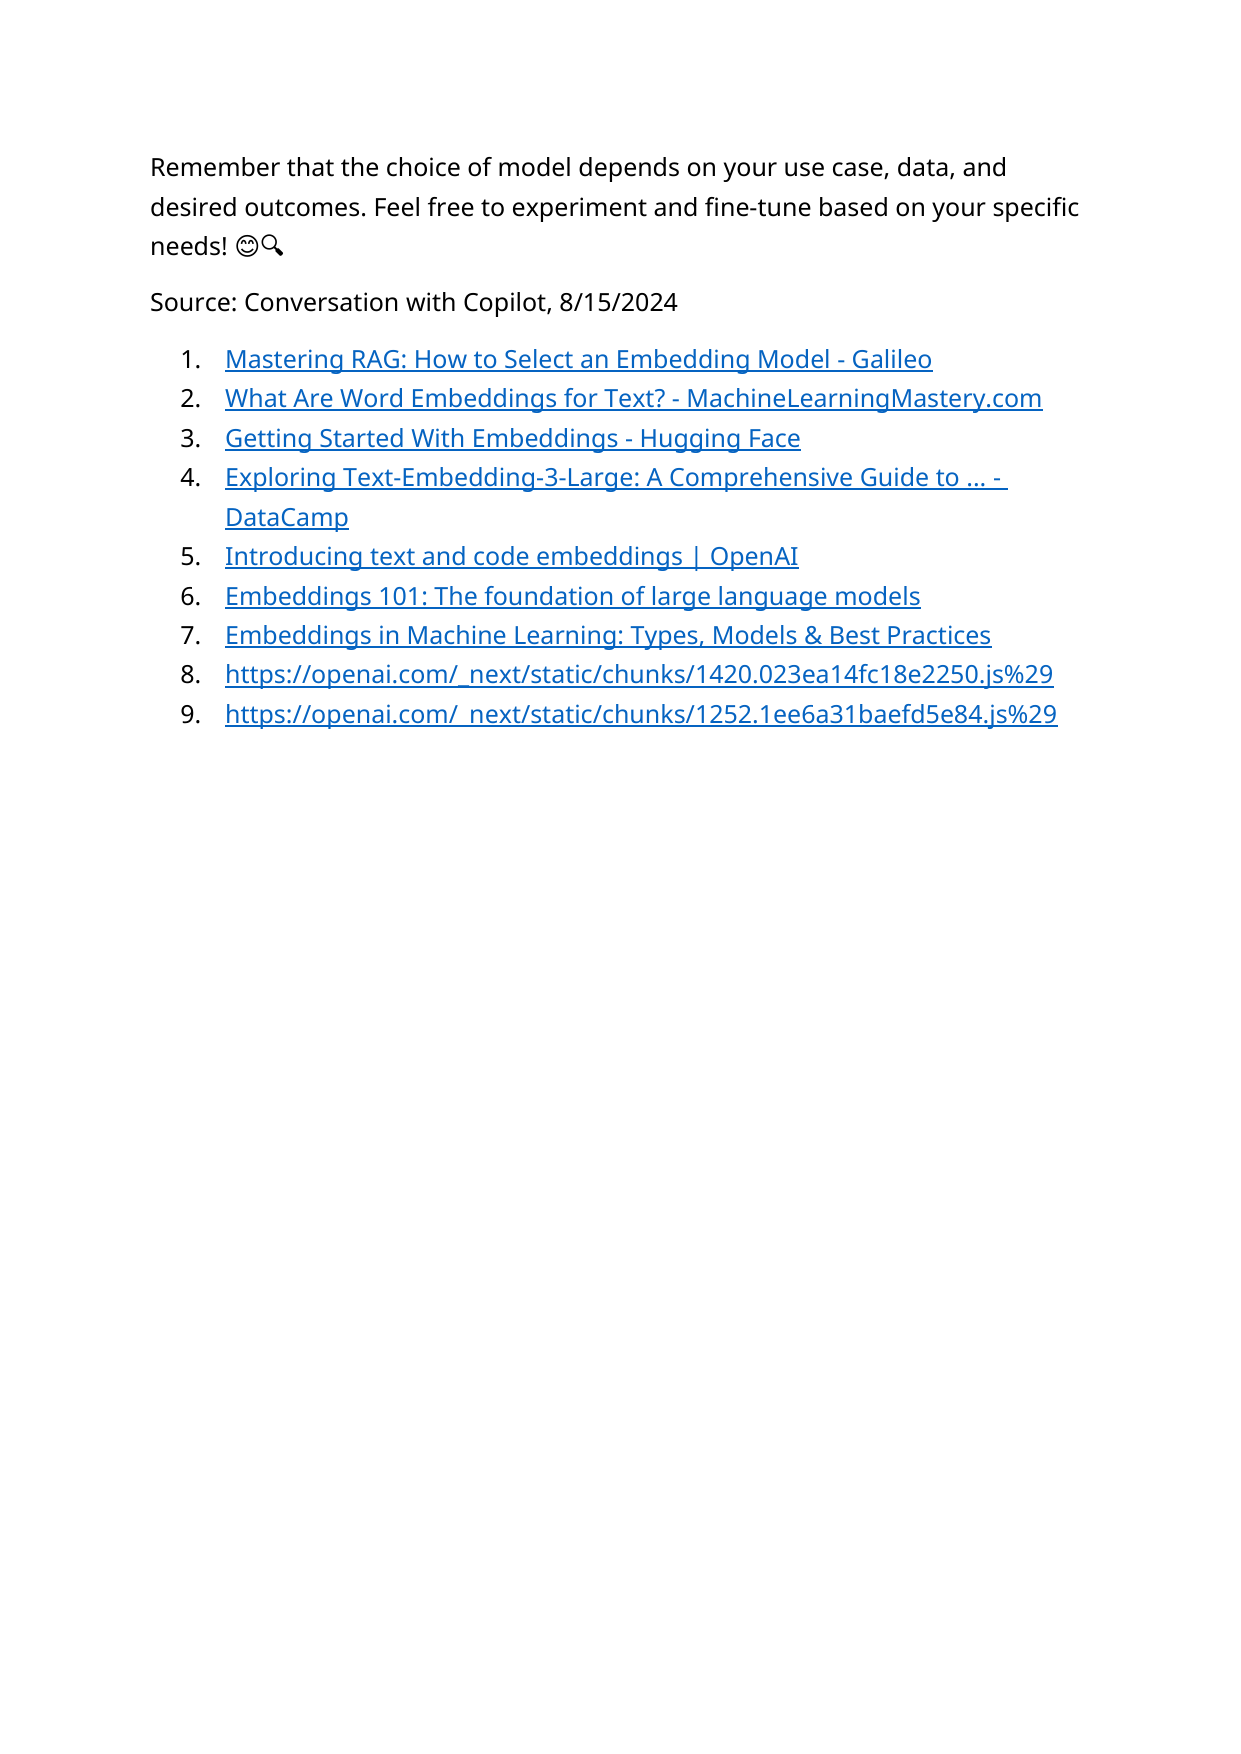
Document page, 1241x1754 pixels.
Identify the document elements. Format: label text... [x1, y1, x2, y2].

list Getting Started With Embeddings - Hugging Face [180, 420, 1090, 454]
list Embeddings in Machine Learning: Types, Models & Best Practices [180, 618, 1090, 652]
list https://openai.com/_next/static/chunks/1252.1ee6a31baefd5e84.js%29 [180, 697, 1090, 731]
list Introducing text and code embeddings | OpenAI [180, 539, 1090, 573]
list Embeddings 101: The foundation of large language models [180, 578, 1090, 612]
text Remember that the choice of model depends on your use case, data, and desired outcomes. Feel free to experiment and fine-tune based on your specific needs! 😊🔍 [150, 150, 1090, 263]
list Exploring Text-Embedding-3-Large: A Comprehensive Guide to ... - DataCamp [180, 460, 1090, 533]
list https://openai.com/_next/static/chunks/1420.023ea14fc18e2250.js%29 [180, 657, 1090, 691]
list Mastering RAG: How to Select an Embedding Model - Galileo [180, 341, 1090, 375]
list What Are Word Embeddings for Text? - MachineLearningMastery.com [180, 381, 1090, 415]
text Source: Conversation with Copilot, 8/15/2024 [150, 285, 1090, 319]
